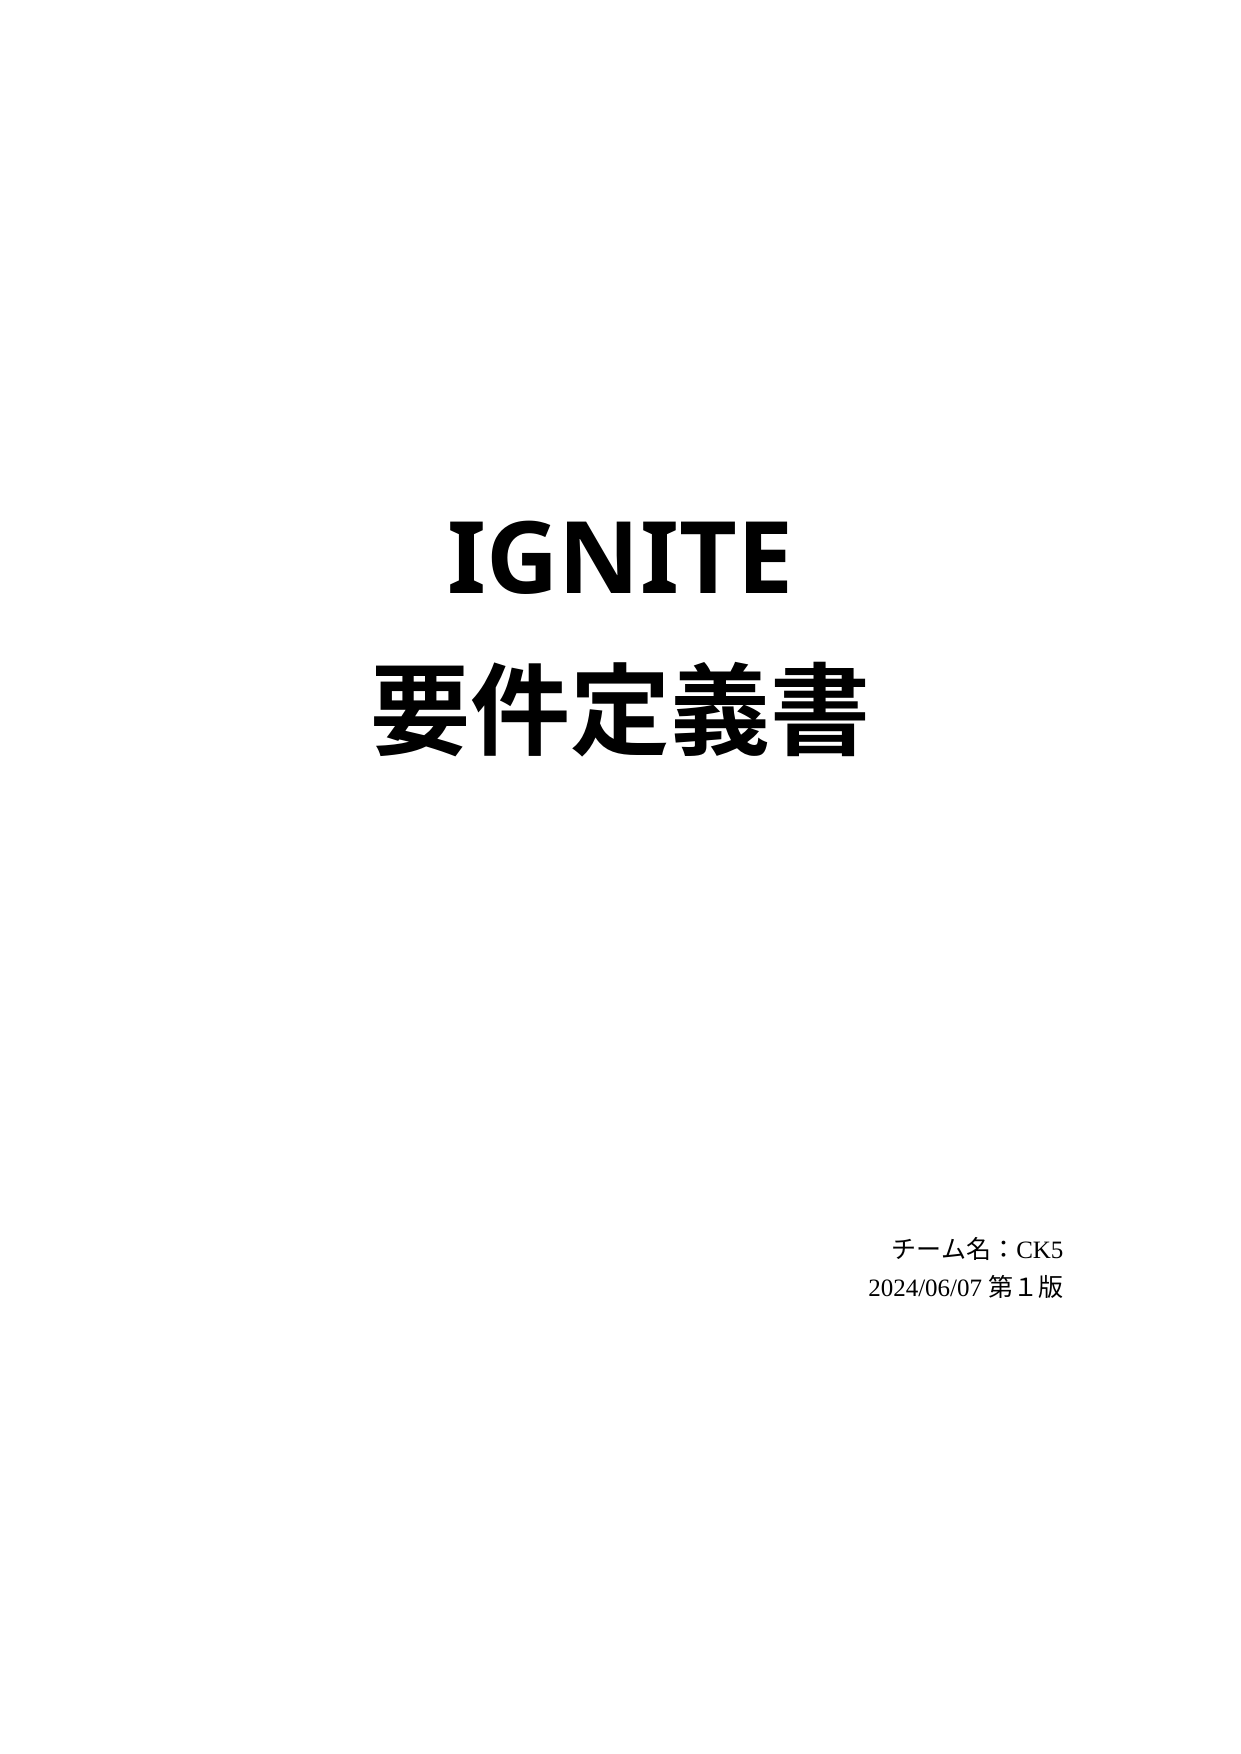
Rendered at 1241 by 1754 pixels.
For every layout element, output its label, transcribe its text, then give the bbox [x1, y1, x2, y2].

text 要件定義書 [177, 629, 1063, 779]
text チーム名：CK5 [177, 1229, 1063, 1267]
text IGNITE [177, 479, 1063, 629]
text 2024/06/07 第１版 [177, 1267, 1063, 1304]
